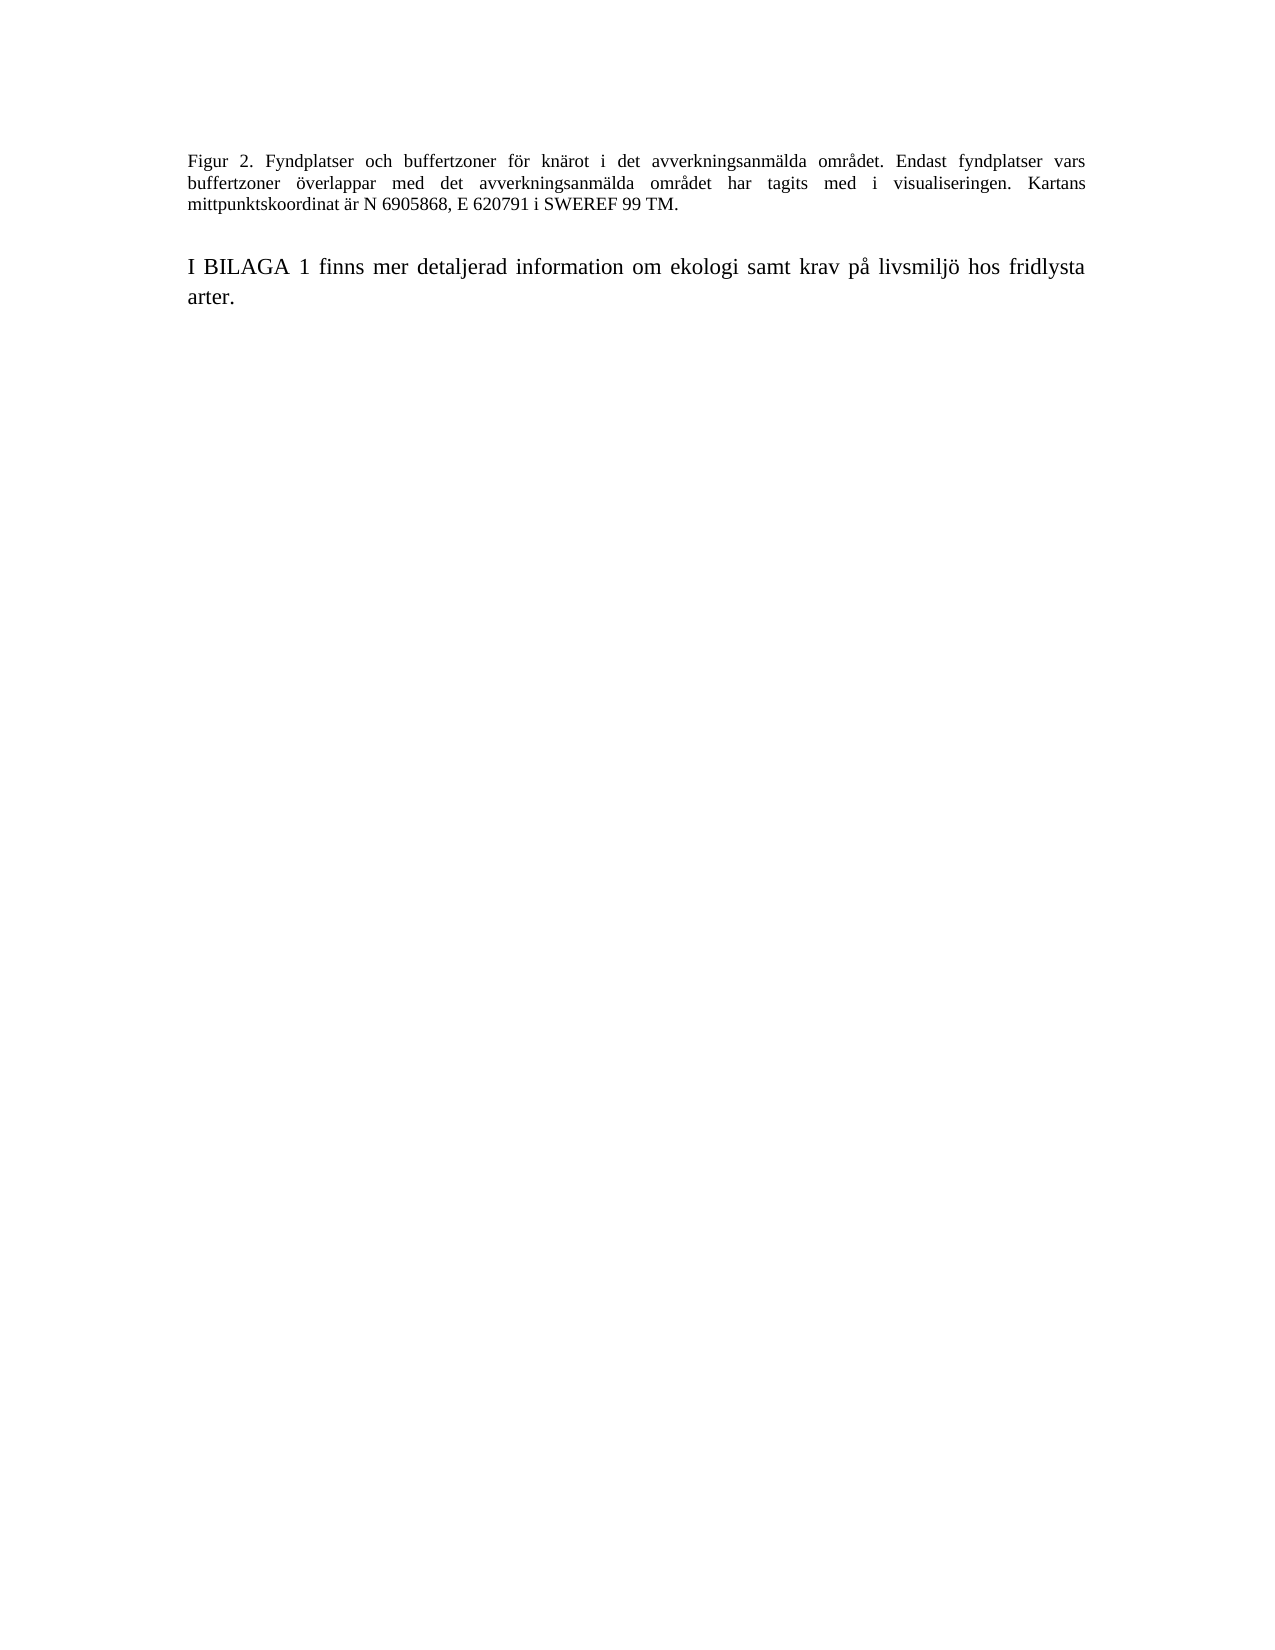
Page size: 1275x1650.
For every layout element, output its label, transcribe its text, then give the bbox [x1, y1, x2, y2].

text I BILAGA 1 finns mer detaljerad information om ekologi samt krav på livsmiljö hos fridlysta arter. [187, 253, 1087, 309]
text Figur 2. Fyndplatser och buffertzoner för knärot i det avverkningsanmälda området. Endast fyndplatser vars buffertzoner överlappar med det avverkningsanmälda området har tagits med i visualiseringen. Kartans mittpunktskoordinat är N 6905868, E 620791 i SWEREF 99 TM. [187, 150, 1087, 215]
